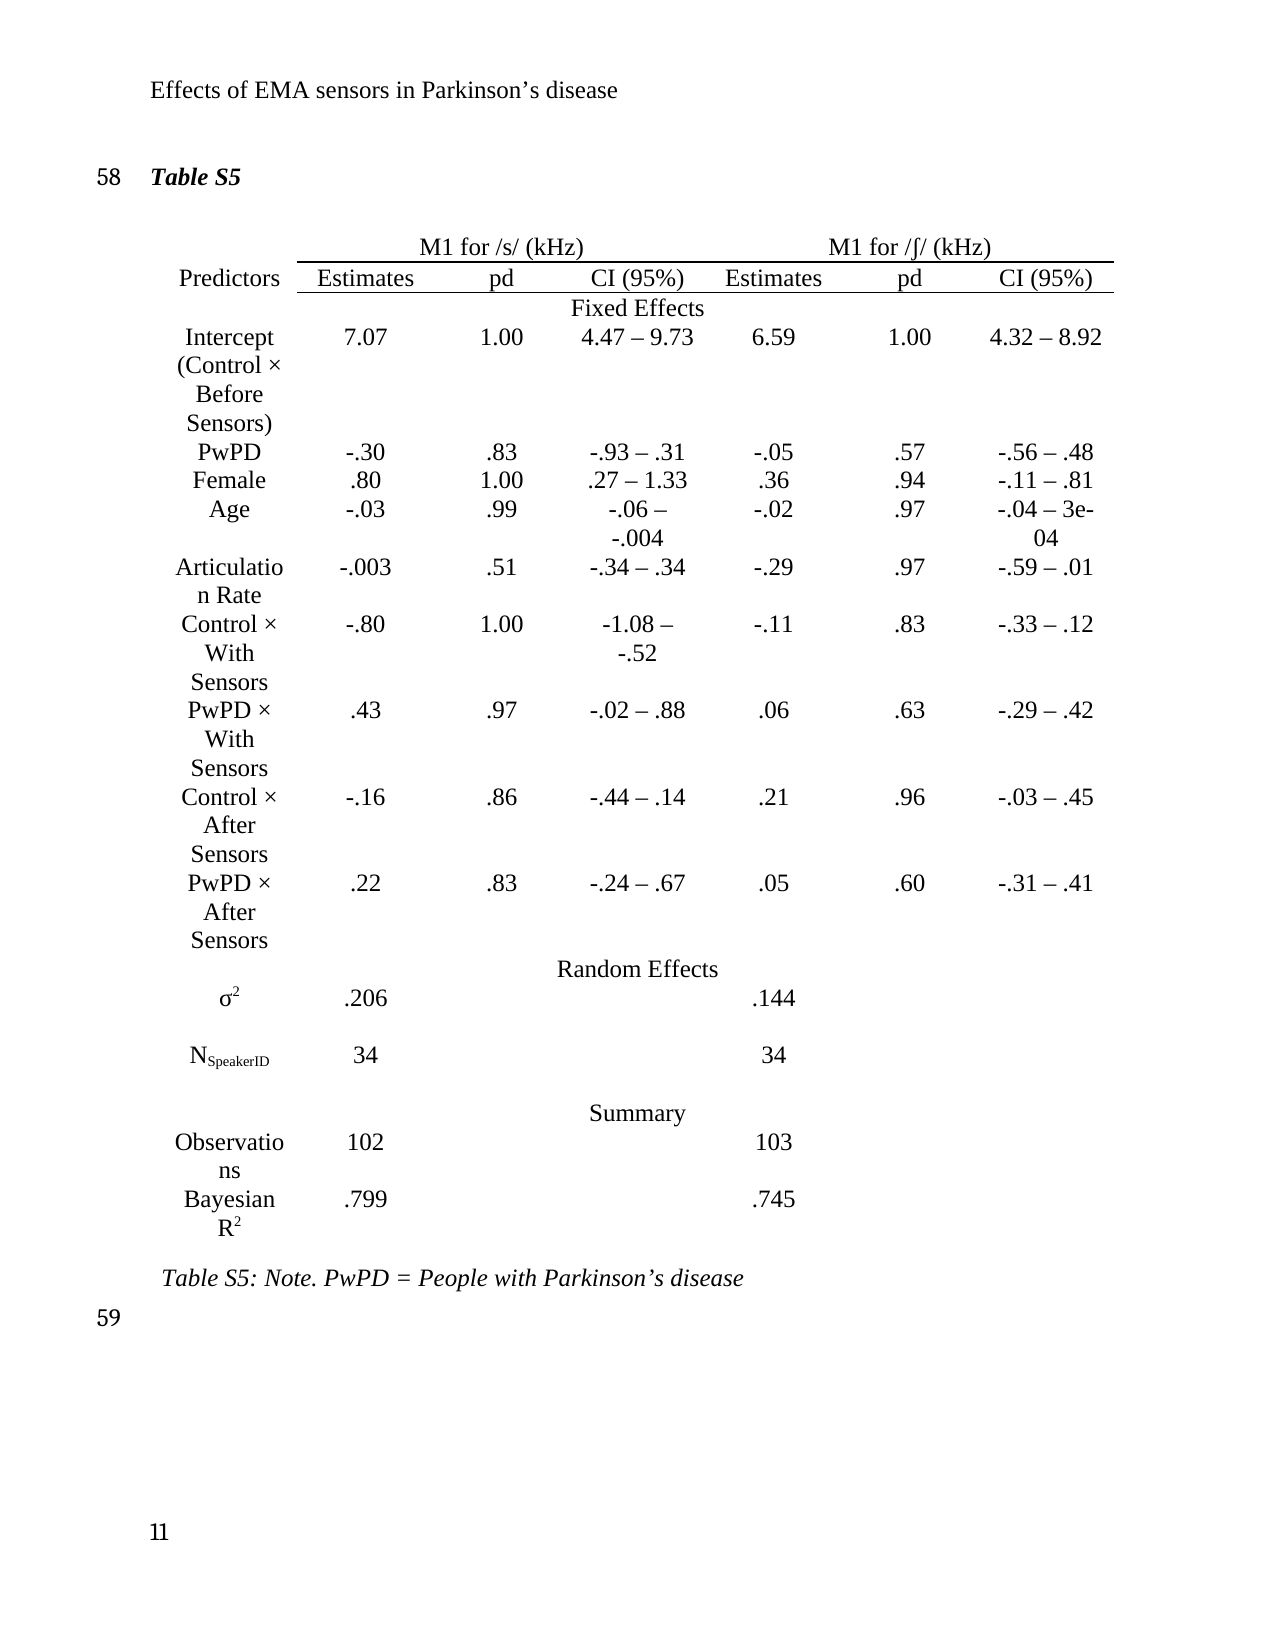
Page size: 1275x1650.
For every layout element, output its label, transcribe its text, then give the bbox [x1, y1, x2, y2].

subtitle Table S5 [150, 162, 1125, 191]
table_header Table S5: Note. PwPD = People with Parkinson’s disease [150, 233, 1125, 1304]
